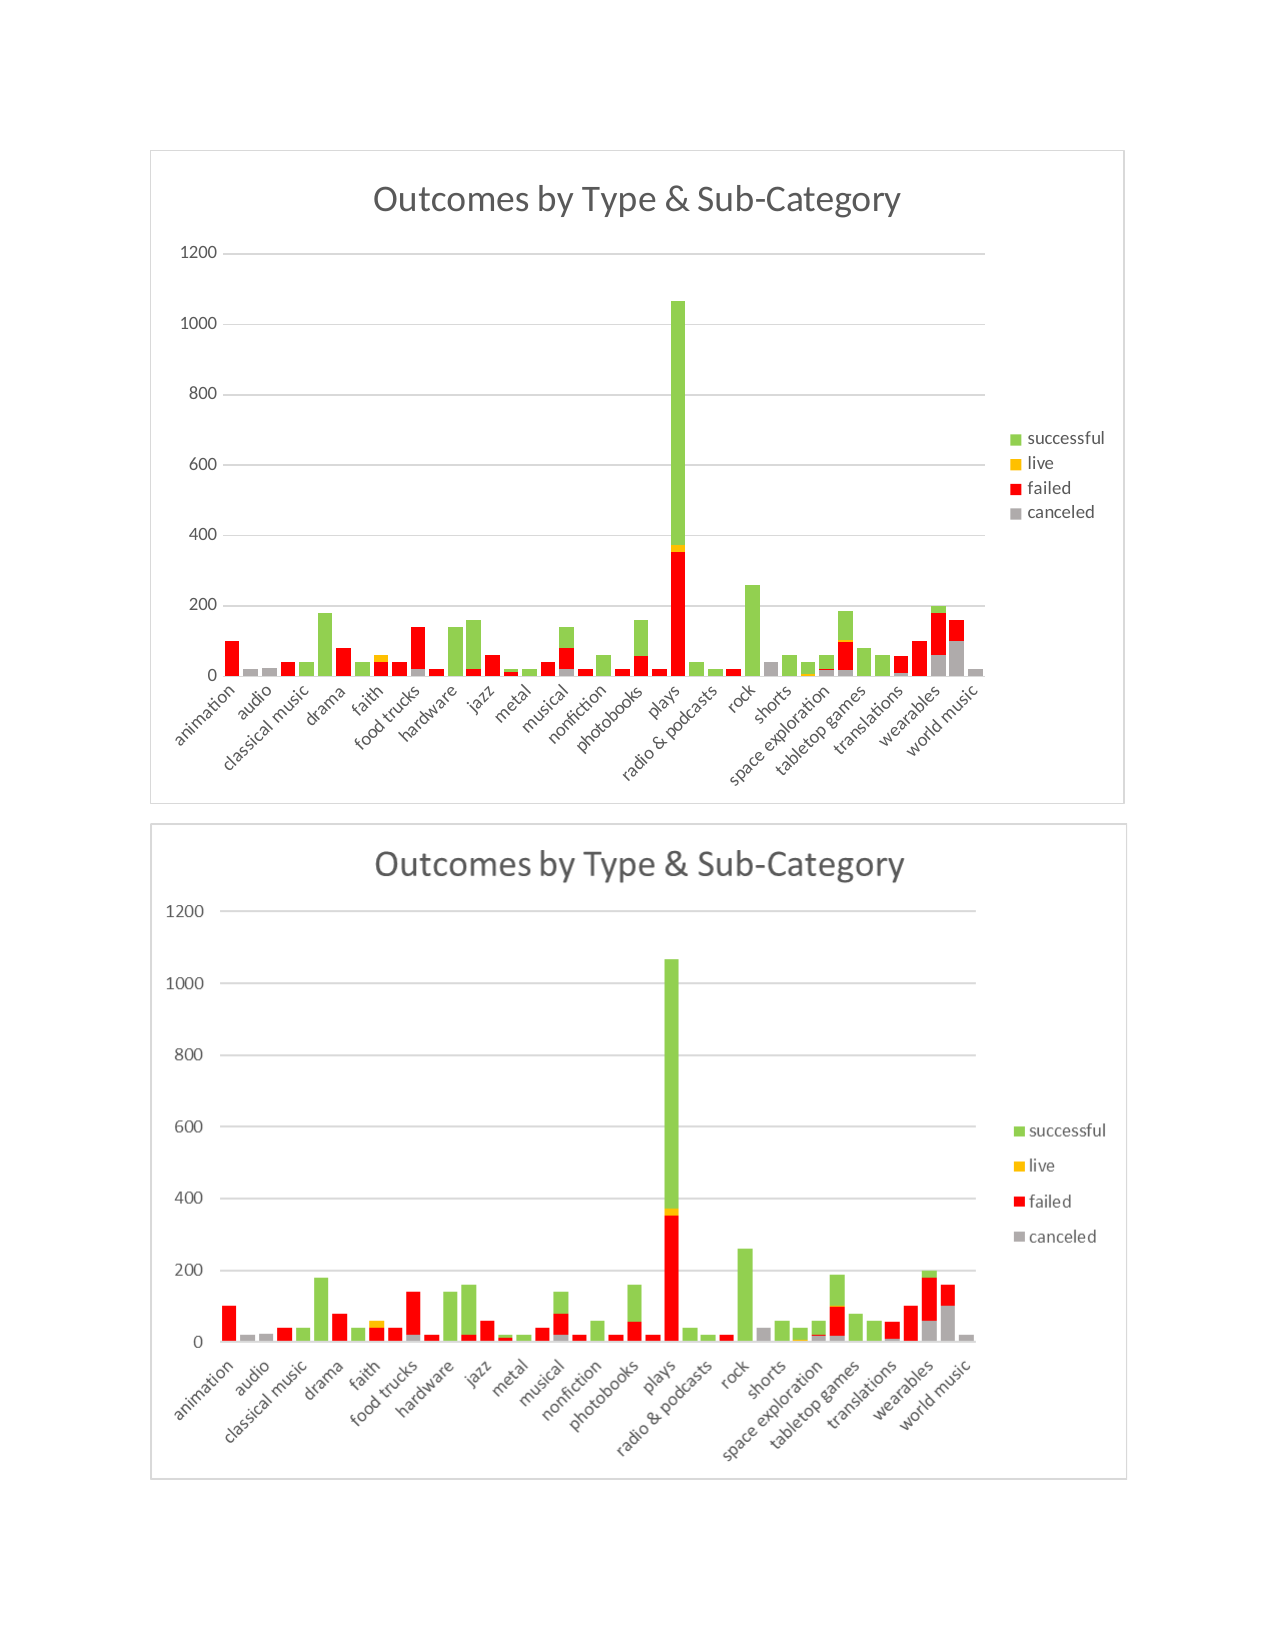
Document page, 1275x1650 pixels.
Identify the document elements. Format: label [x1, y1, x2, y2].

picture [150, 823, 1128, 1480]
